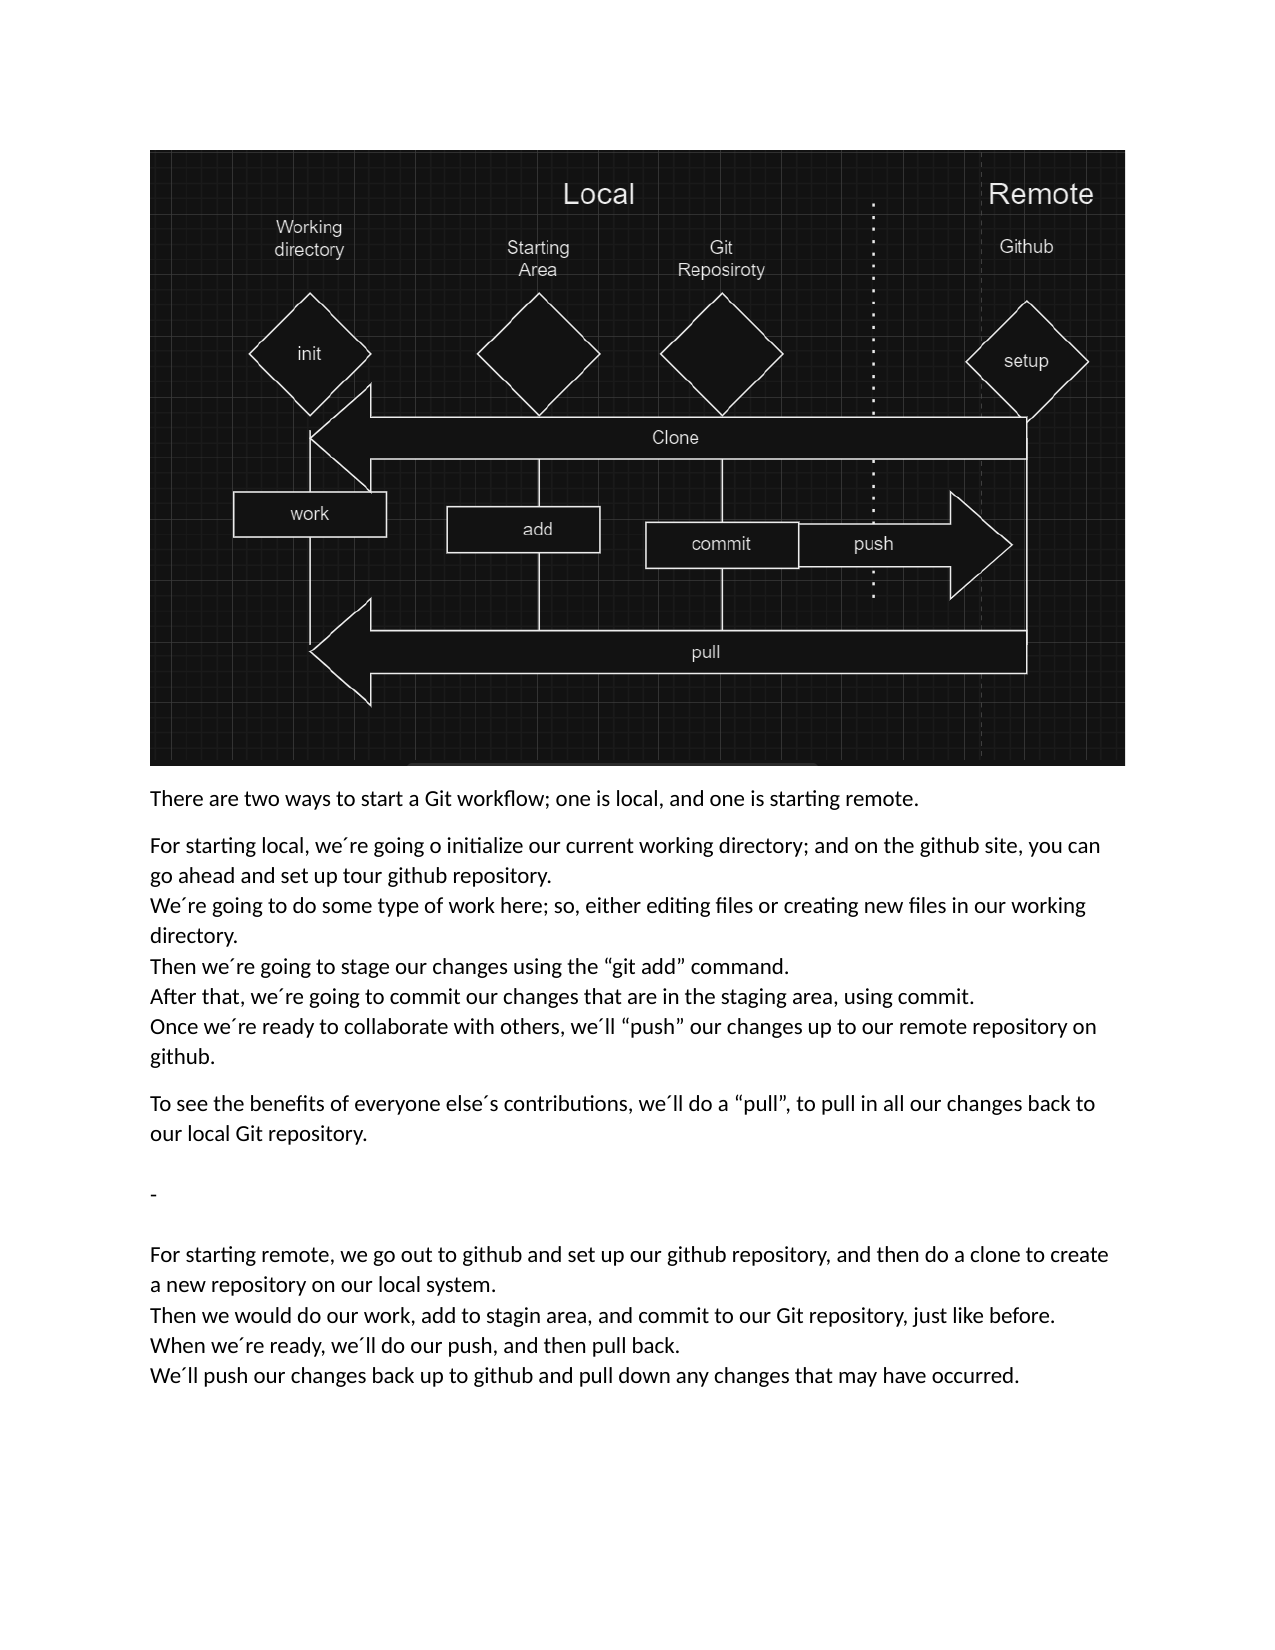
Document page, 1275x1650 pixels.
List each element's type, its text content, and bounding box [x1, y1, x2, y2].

text For starting local, we´re going o initialize our current working directory; and on the github site, you can go ahead and set up tour github repository. We´re going to do some type of work here; so, either editing files or creating new files in our working directory. Then we´re going to stage our changes using the “git add” command. After that, we´re going to commit our changes that are in the staging area, using commit. Once we´re ready to collaborate with others, we´ll “push” our changes up to our remote repository on github. [150, 831, 1125, 1071]
text There are two ways to start a Git workflow; one is local, and one is starting remote. [150, 784, 1125, 812]
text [150, 1089, 1125, 1419]
picture [150, 150, 1125, 766]
